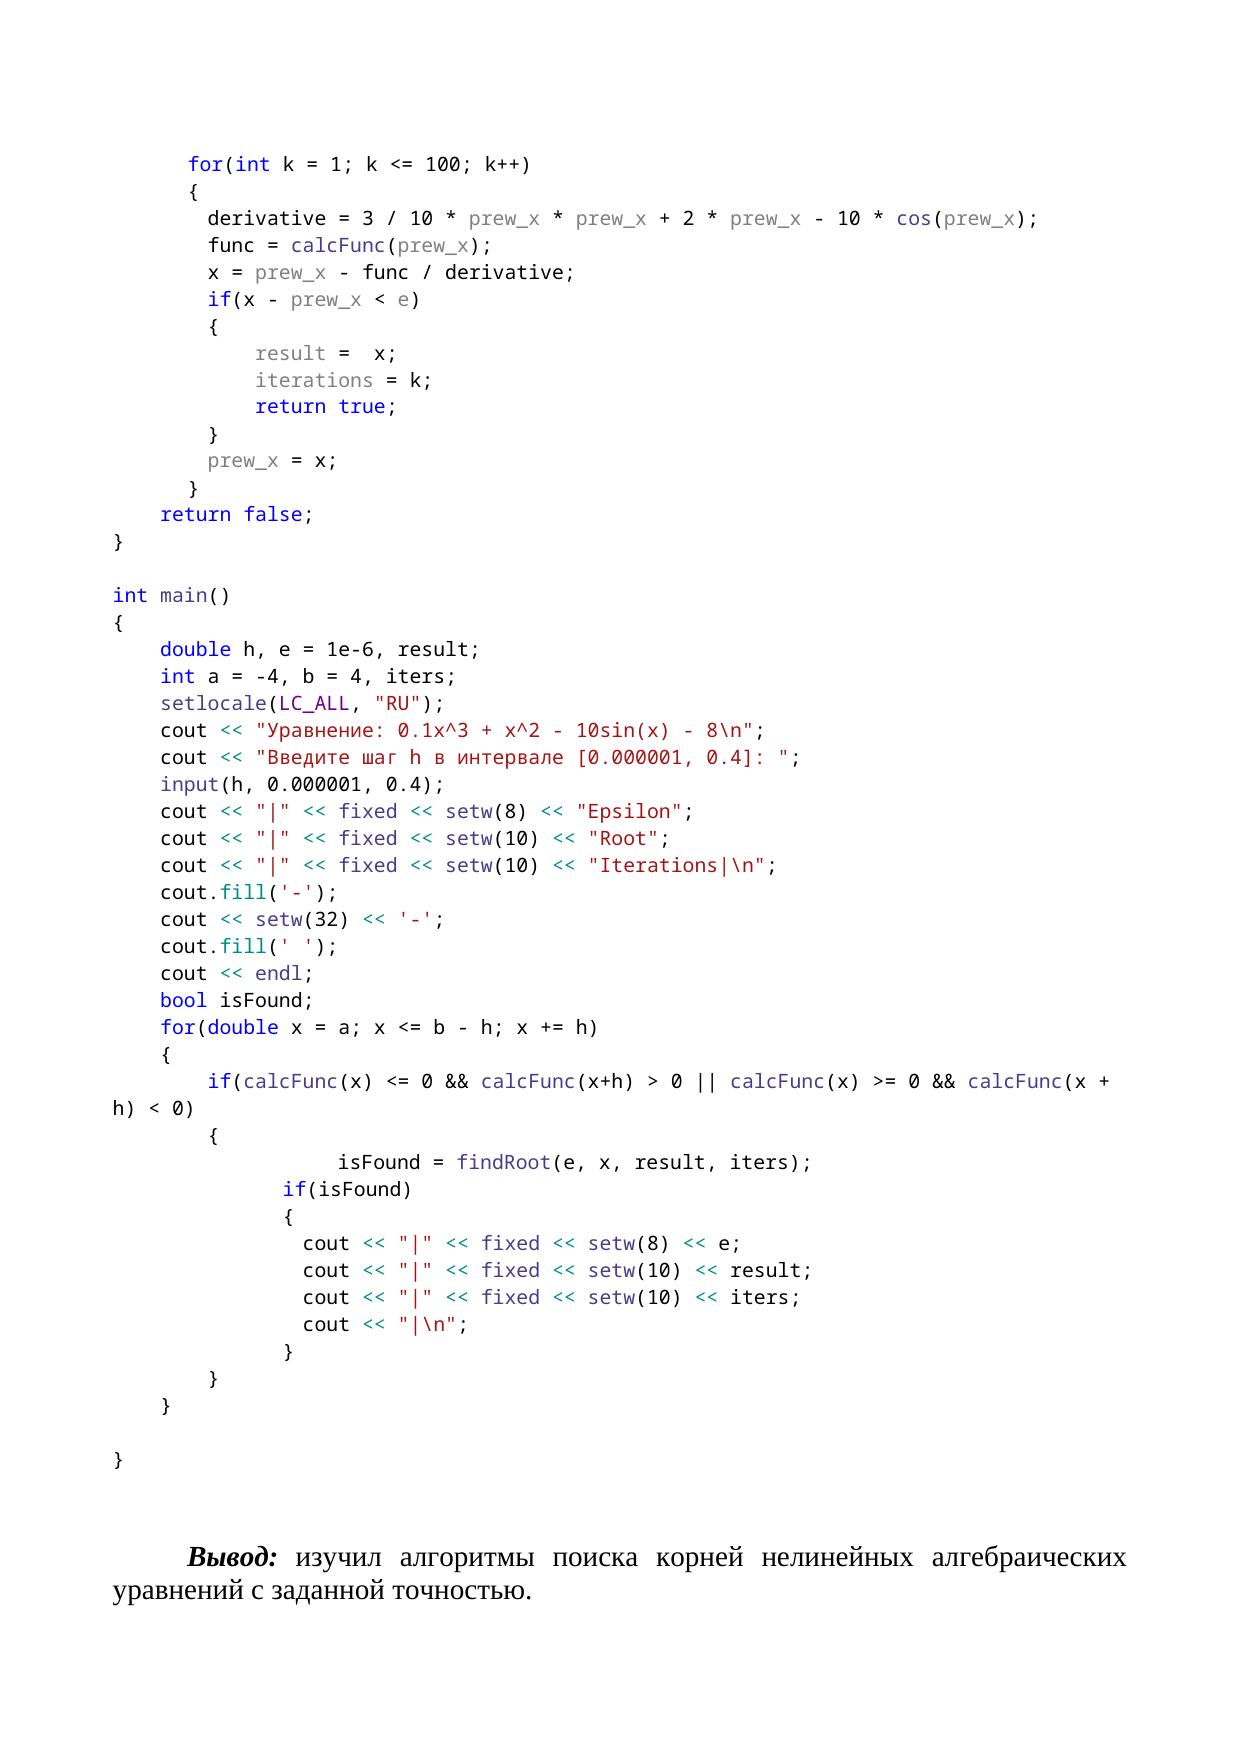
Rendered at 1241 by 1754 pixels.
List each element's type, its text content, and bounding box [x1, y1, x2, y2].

text prew_x = x; [112, 447, 1128, 474]
text cout << endl; [112, 959, 1128, 986]
text { [112, 1040, 1128, 1067]
text } [112, 1445, 1128, 1472]
text cout.fill('-'); [112, 878, 1128, 905]
text int main() [112, 582, 1128, 609]
text setlocale(LC_ALL, "RU"); [112, 689, 1128, 717]
text cout.fill(' '); [112, 932, 1128, 959]
text cout << "|" << fixed << setw(8) << e; [112, 1229, 1128, 1256]
text { [112, 177, 1128, 204]
text { [112, 1202, 1128, 1229]
text cout << "Введите шаг h в интервале [0.000001, 0.4]: "; [112, 743, 1128, 771]
text for(double x = a; x <= b - h; x += h) [112, 1013, 1128, 1040]
text cout << "|" << fixed << setw(8) << "Epsilon"; [112, 797, 1128, 824]
text isFound = findRoot(e, x, result, iters); [112, 1148, 1128, 1175]
text cout << setw(32) << '-'; [112, 905, 1128, 932]
text return true; [112, 393, 1128, 420]
text cout << "Уравнение: 0.1x^3 + x^2 - 10sin(x) - 8\n"; [112, 717, 1128, 743]
text if(calcFunc(x) <= 0 && calcFunc(x+h) > 0 || calcFunc(x) >= 0 && calcFunc(x + h) < 0) [112, 1067, 1128, 1121]
text { [112, 1121, 1128, 1148]
text } [112, 420, 1128, 447]
text } [112, 474, 1128, 501]
text if(isFound) [112, 1175, 1128, 1202]
text } [112, 1391, 1128, 1418]
text return false; [112, 501, 1128, 528]
text cout << "|" << fixed << setw(10) << "Iterations|\n"; [112, 851, 1128, 878]
text Вывод: изучил алгоритмы поиска корней нелинейных алгебраических уравнений с заданной точностью. [112, 1539, 1128, 1606]
text if(x - prew_x < e) [112, 285, 1128, 312]
text cout << "|" << fixed << setw(10) << result; [112, 1256, 1128, 1283]
text derivative = 3 / 10 * prew_x * prew_x + 2 * prew_x - 10 * cos(prew_x); [112, 204, 1128, 231]
text { [112, 609, 1128, 636]
text cout << "|\n"; [112, 1310, 1128, 1337]
text } [112, 1337, 1128, 1364]
text int a = -4, b = 4, iters; [112, 663, 1128, 689]
text } [112, 528, 1128, 555]
text cout << "|" << fixed << setw(10) << iters; [112, 1283, 1128, 1310]
text iterations = k; [112, 366, 1128, 393]
text x = prew_x - func / derivative; [112, 258, 1128, 285]
text bool isFound; [112, 986, 1128, 1013]
text { [112, 312, 1128, 339]
text cout << "|" << fixed << setw(10) << "Root"; [112, 824, 1128, 851]
text double h, e = 1e-6, result; [112, 636, 1128, 663]
text } [112, 1364, 1128, 1391]
text for(int k = 1; k <= 100; k++) [112, 150, 1128, 177]
text input(h, 0.000001, 0.4); [112, 771, 1128, 797]
text result = x; [112, 339, 1128, 366]
text func = calcFunc(prew_x); [112, 231, 1128, 258]
